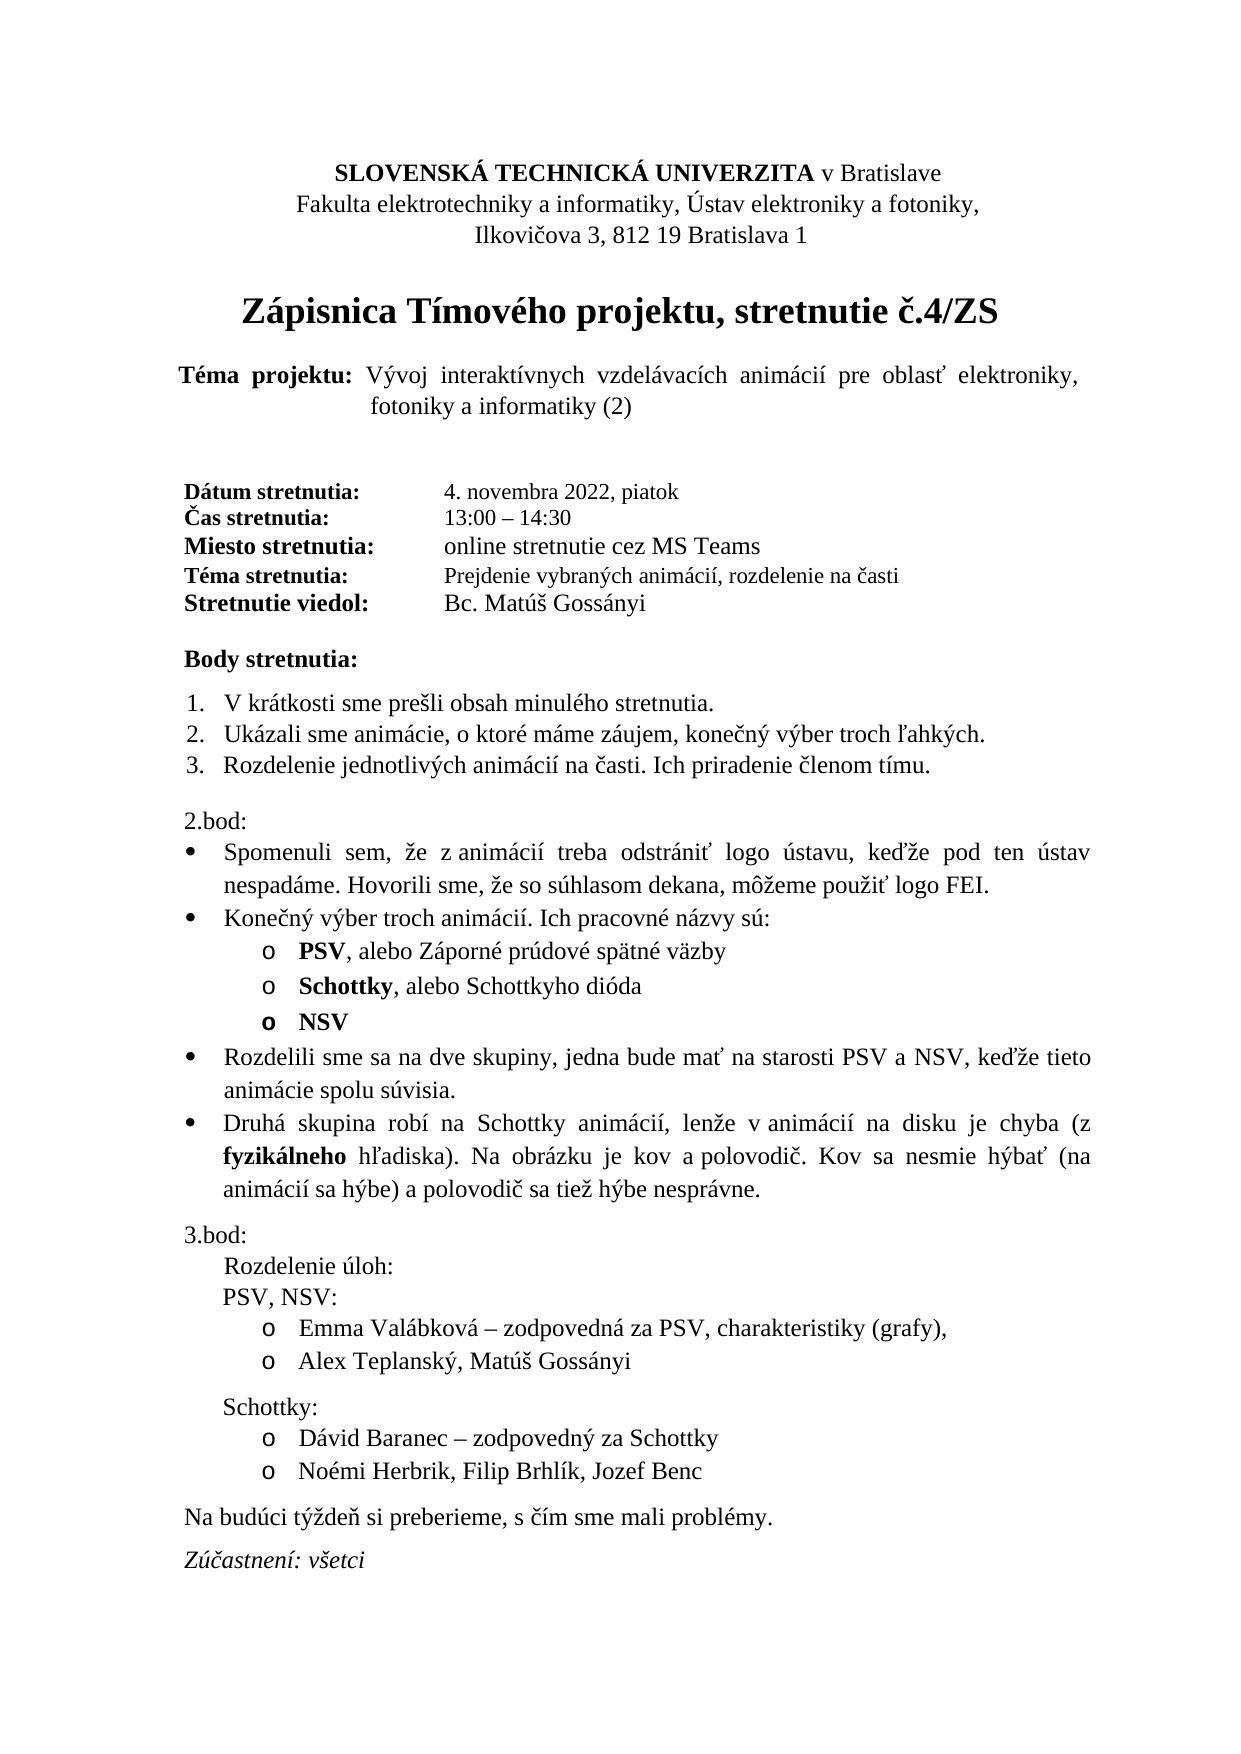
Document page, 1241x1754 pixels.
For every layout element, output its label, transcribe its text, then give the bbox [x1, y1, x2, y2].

text Ilkovičova 3, 812 19 Bratislava 1 [148, 220, 1091, 248]
text Zúčastnení: všetci [148, 1545, 1091, 1574]
text Téma stretnutia: Prejdenie vybraných animácií, rozdelenie na časti [148, 562, 1091, 588]
subtitle Zápisnica Tímového projektu, stretnutie č.4/ZS [148, 288, 1091, 331]
list Konečný výber troch animácií. Ich pracovné názvy sú: [186, 903, 1091, 932]
list V krátkosti sme prešli obsah minulého stretnutia. [186, 688, 1091, 716]
list Ukázali sme animácie, o ktoré máme záujem, konečný výber troch ľahkých. [186, 719, 1091, 747]
list Schottky, alebo Schottkyho dióda [261, 971, 1091, 1002]
text Stretnutie viedol: Bc. Matúš Gossányi [148, 588, 1091, 617]
list Druhá skupina robí na Schottky animácií, lenže v animácií na disku je chyba (z fyzikálneho hľadiska). Na obrázku je kov a polovodič. Kov sa nesmie hýbať (na animácií sa hýbe) a polovodič sa tiež hýbe nesprávne. [186, 1108, 1091, 1203]
text Dátum stretnutia: 4. novembra 2022, piatok [148, 478, 1091, 504]
text PSV, NSV: [148, 1282, 1091, 1311]
text Čas stretnutia: 13:00 – 14:30 [148, 504, 1091, 531]
list Rozdelenie úloh: [223, 1251, 1091, 1279]
list Spomenuli sem, že z animácií treba odstrániť logo ústavu, keďže pod ten ústav nespadáme. Hovorili sme, že so súhlasom dekana, môžeme použiť logo FEI. [186, 837, 1091, 899]
list Noémi Herbrik, Filip Brhlík, Jozef Benc [261, 1456, 1091, 1487]
list Rozdelenie jednotlivých animácií na časti. Ich priradenie členom tímu. [186, 750, 1091, 778]
text Miesto stretnutia: online stretnutie cez MS Teams [148, 531, 1091, 559]
text 2.bod: [148, 806, 1091, 834]
list PSV, alebo Záporné prúdové spätné väzby [261, 936, 1091, 967]
list Alex Teplanský, Matúš Gossányi [261, 1346, 1091, 1377]
list Rozdelili sme sa na dve skupiny, jedna bude mať na starosti PSV a NSV, keďže tieto animácie spolu súvisia. [186, 1042, 1091, 1104]
text Téma projektu: Vývoj interaktívnych vzdelávacích animácií pre oblasť elektroniky, fotoniky a informatiky (2) [178, 360, 1079, 420]
text 3.bod: [148, 1220, 1091, 1248]
list Emma Valábková – zodpovedná za PSV, charakteristiky (grafy), [261, 1313, 1091, 1344]
list NSV [261, 1007, 1091, 1038]
text Schottky: [148, 1392, 1091, 1421]
text SLOVENSKÁ TECHNICKÁ UNIVERZITA v Bratislave [148, 158, 1091, 186]
text Na budúci týždeň si preberieme, s čím sme mali problémy. [148, 1502, 1091, 1531]
text Fakulta elektrotechniky a informatiky, Ústav elektroniky a fotoniky, [148, 189, 1091, 217]
list Dávid Baranec – zodpovedný za Schottky [261, 1423, 1091, 1454]
text Body stretnutia: [148, 644, 1091, 673]
